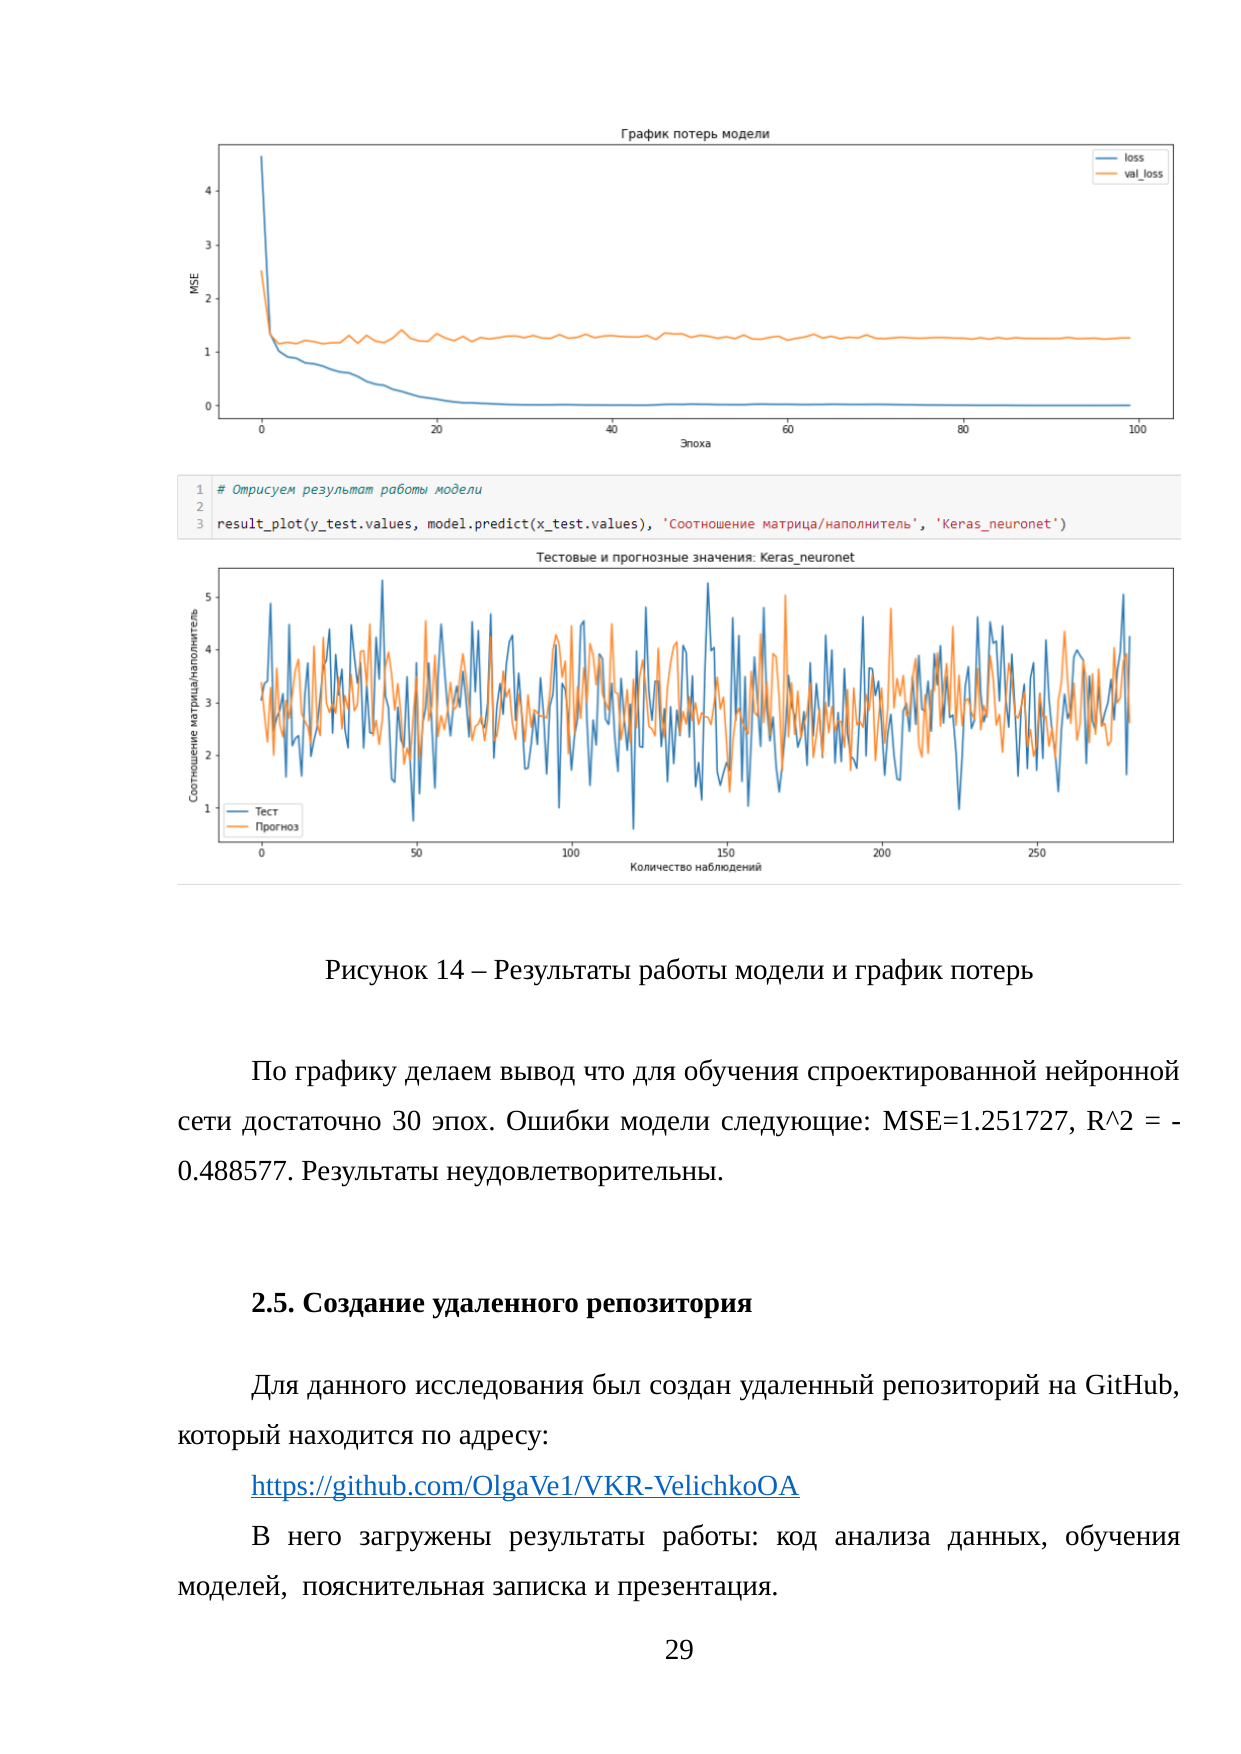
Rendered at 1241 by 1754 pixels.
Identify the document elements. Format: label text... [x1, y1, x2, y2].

text Для данного исследования был создан удаленный репозиторий на GitHub, который находится по адресу: [177, 1367, 1181, 1451]
text По графику делаем вывод что для обучения спроектированной нейронной сети достаточно 30 эпох. Ошибки модели следующие: MSE=1.251727, R^2 = -0.488577. Результаты неудовлетворительны. [177, 1053, 1181, 1187]
picture [177, 118, 1182, 886]
text https://github.com/OlgaVe1/VKR-VelichkoOA [177, 1468, 1181, 1501]
text В него загружены результаты работы: код анализа данных, обучения моделей, пояснительная записка и презентация. [177, 1518, 1181, 1602]
text Рисунок 14 – Результаты работы модели и график потерь [177, 952, 1181, 986]
subtitle 2.5. Создание удаленного репозитория [177, 1285, 1181, 1319]
